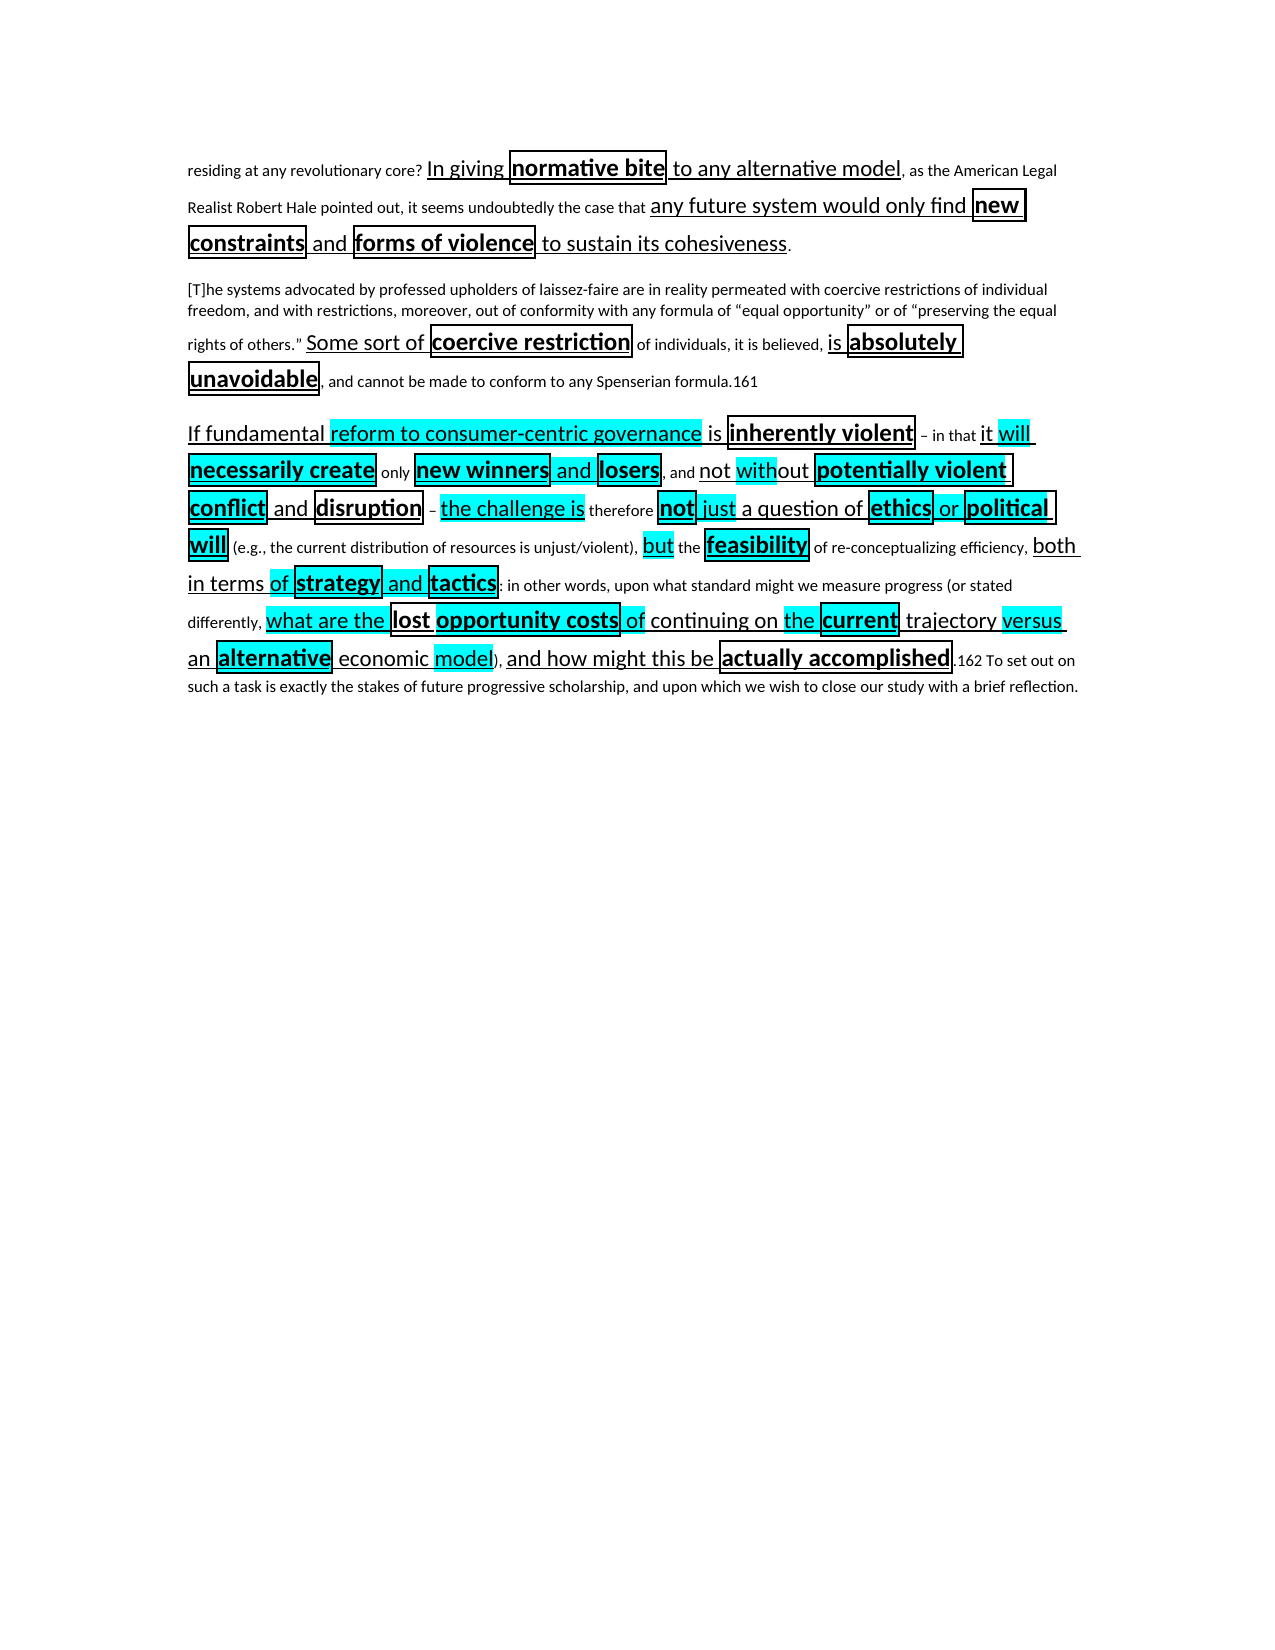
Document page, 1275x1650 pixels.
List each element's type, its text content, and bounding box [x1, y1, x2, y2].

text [187, 150, 1087, 259]
text [T]he systems advocated by professed upholders of laissez-faire are in reality permeated with coercive restrictions of individual freedom, and with restrictions, moreover, out of conformity with any formula of “equal opportunity” or of “preserving the equal rights of others.” Some sort of coercive restriction of individuals, it is believed, is absolutely unavoidable, and cannot be made to conform to any Spenserian formula.161 [187, 279, 1087, 396]
text If fundamental reform to consumer-centric governance is inherently violent – in that it will necessarily create only new winners and losers, and not without potentially violent conflict and disruption – the challenge is therefore not just a question of ethics or political will (e.g., the current distribution of resources is unjust/violent), but the feasibility of re-conceptualizing efficiency, both in terms of strategy and tactics: in other words, upon what standard might we measure progress (or stated differently, what are the lost opportunity costs of continuing on the current trajectory versus an alternative economic model), and how might this be actually accomplished.162 To set out on such a task is exactly the stakes of future progressive scholarship, and upon which we wish to close our study with a brief reflection. [187, 415, 1087, 696]
